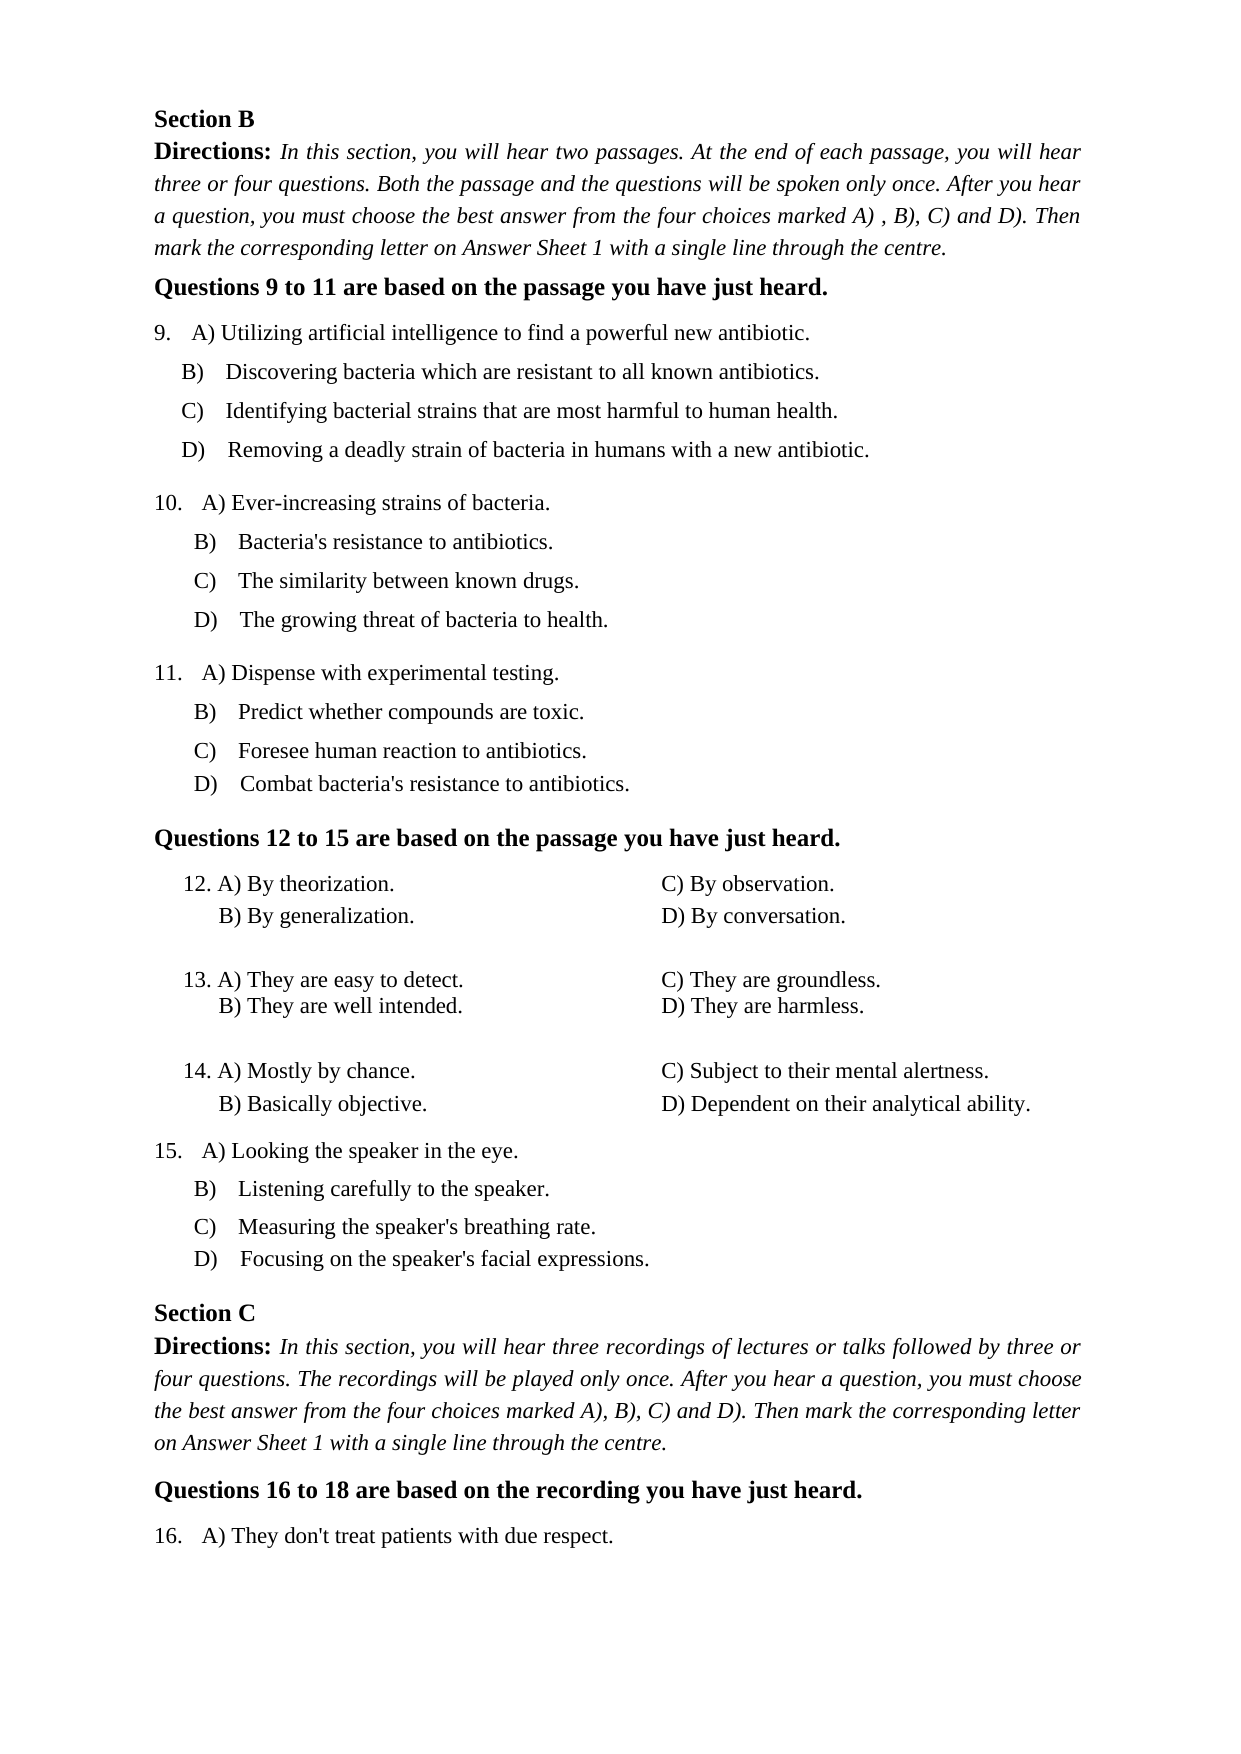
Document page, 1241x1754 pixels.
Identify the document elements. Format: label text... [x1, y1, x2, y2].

subtitle Questions 16 to 18 are based on the recording you have just heard. [154, 1475, 1085, 1504]
list A) Dispense with experimental testing. [154, 659, 1085, 686]
list A) Ever-increasing strains of bacteria. [154, 489, 1085, 516]
list A) Looking the speaker in the eye. [154, 1137, 1085, 1163]
subtitle Questions 12 to 15 are based on the passage you have just heard. [154, 823, 1085, 852]
list Predict whether compounds are toxic. [154, 698, 1085, 724]
list Identifying bacterial strains that are most harmful to human health. [154, 397, 1085, 423]
list A) They don't treat patients with due respect. [154, 1522, 1085, 1549]
text Questions 9 to 11 are based on the passage you have just heard. [154, 272, 1085, 301]
list Discovering bacteria which are resistant to all known antibiotics. [154, 358, 1085, 384]
list A) Utilizing artificial intelligence to find a powerful new antibiotic. [154, 319, 1085, 346]
list Focusing on the speaker's facial expressions. [154, 1246, 1085, 1272]
text Directions: In this section, you will hear three recordings of lectures or talks followed by three or four questions. The recordings will be played only once. After you hear a question, you must choose the best answer from the four choices marked A), B), C) and D). Then mark the corresponding letter on Answer Sheet 1 with a single line through the centre. [154, 1331, 1085, 1455]
table_cell D) By conversation. [573, 902, 1057, 947]
list Removing a deadly strain of bacteria in humans with a new antibiotic. [154, 436, 1085, 462]
list The similarity between known drugs. [154, 567, 1085, 593]
table_cell B) By generalization. [182, 902, 572, 947]
table_header 12. A) By theorization. [182, 870, 572, 902]
table_cell B) Basically objective. [182, 1084, 572, 1116]
table_cell D) They are harmless. [573, 993, 1057, 1037]
subtitle Section C [154, 1298, 1085, 1327]
text Directions: In this section, you will hear two passages. At the end of each passage, you will hear three or four questions. Both the passage and the questions will be spoken only once. After you hear a question, you must choose the best answer from the four choices marked A) , B), C) and D). Then mark the corresponding letter on Answer Sheet 1 with a single line through the centre. [154, 136, 1085, 261]
table_header C) By observation. [573, 870, 1057, 902]
list Measuring the speaker's breathing rate. [154, 1213, 1085, 1240]
table_cell 14. A) Mostly by chance. [182, 1037, 572, 1084]
list The growing threat of bacteria to health. [154, 606, 1085, 632]
list Bacteria's resistance to antibiotics. [154, 528, 1085, 554]
table_cell 13. A) They are easy to detect. [182, 947, 572, 992]
table_cell B) They are well intended. [182, 993, 572, 1037]
table_cell C) Subject to their mental alertness. [573, 1037, 1057, 1084]
list Listening carefully to the speaker. [154, 1175, 1085, 1201]
list Foresee human reaction to antibiotics. [154, 737, 1085, 763]
list Combat bacteria's resistance to antibiotics. [154, 770, 1085, 796]
table_cell D) Dependent on their analytical ability. [573, 1084, 1057, 1116]
subtitle Section B [154, 104, 1085, 133]
table_cell C) They are groundless. [573, 947, 1057, 992]
